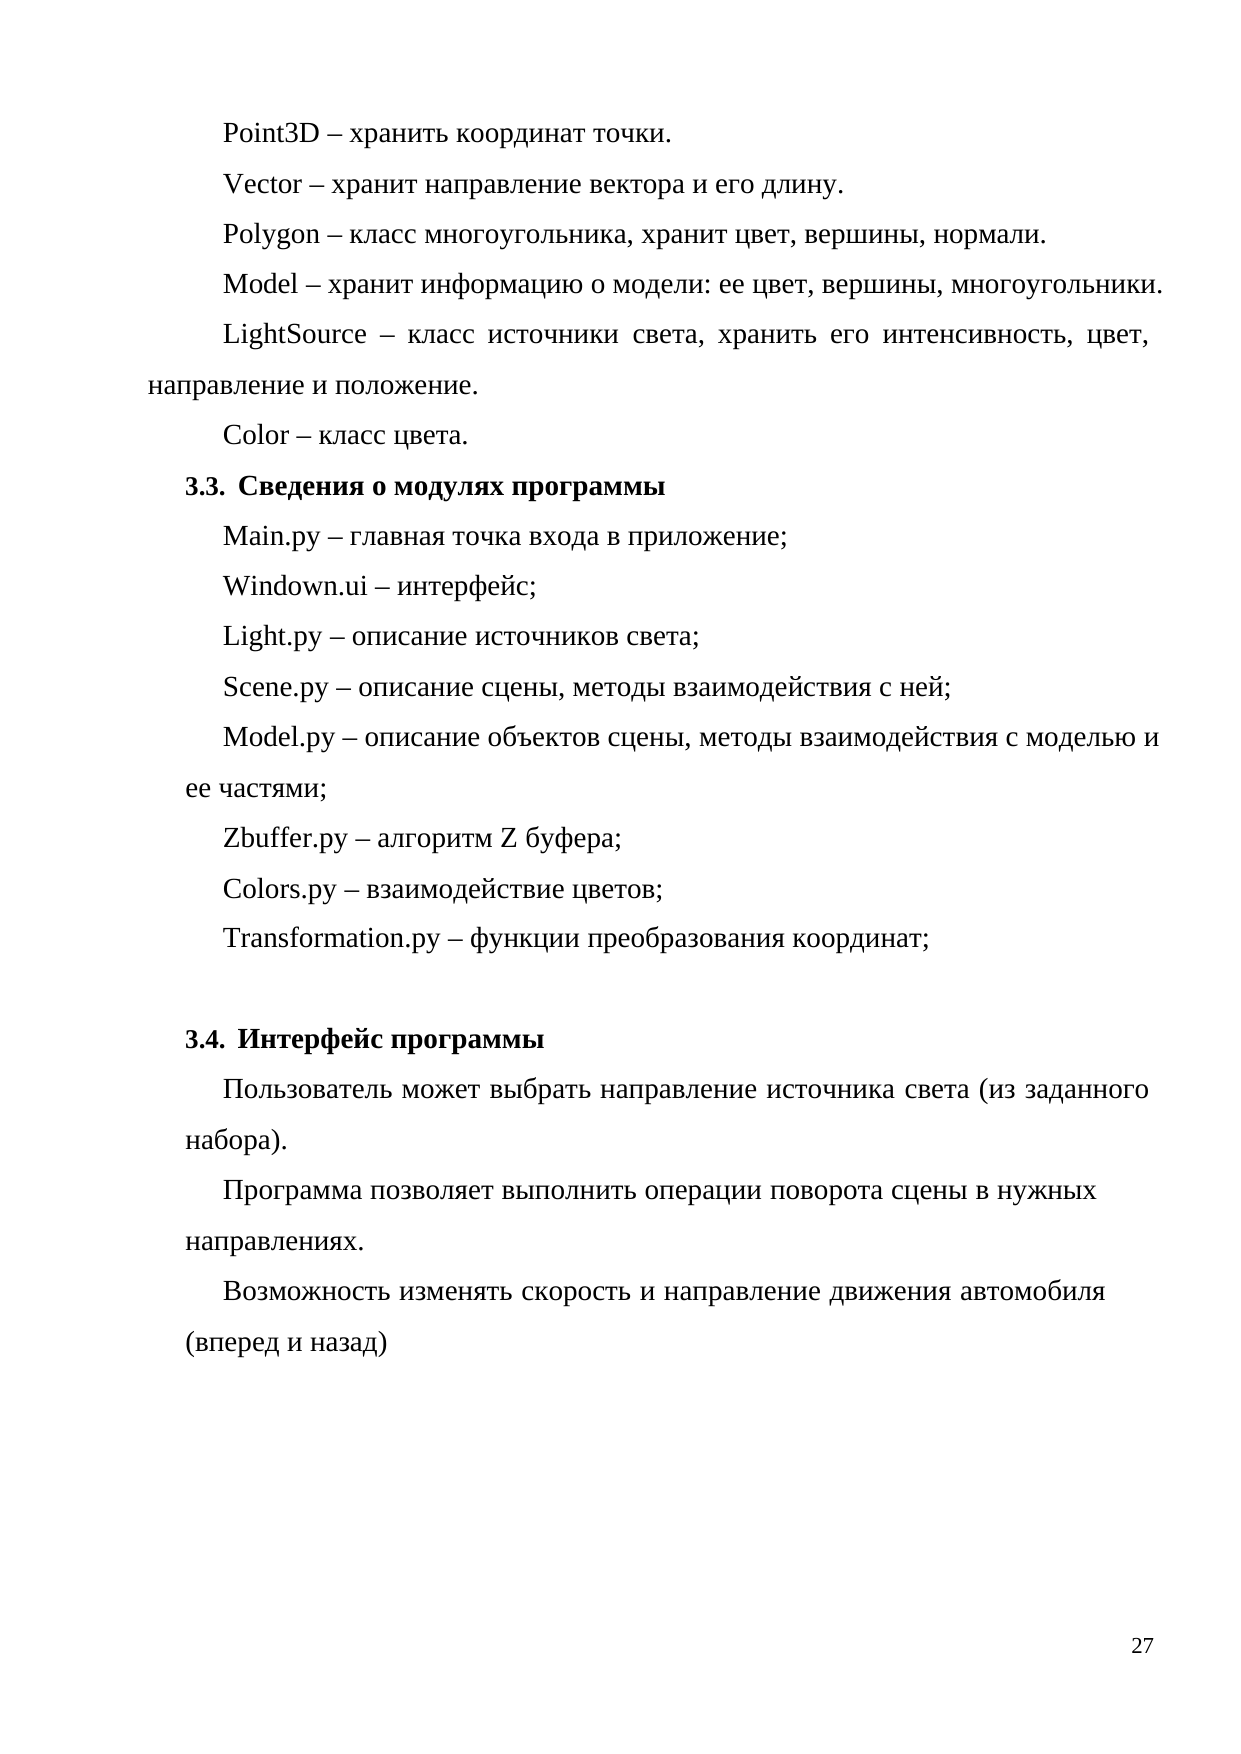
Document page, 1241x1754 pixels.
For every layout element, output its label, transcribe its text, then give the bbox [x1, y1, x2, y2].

text Vector – хранит направление вектора и его длину. [223, 166, 1165, 199]
text Model.py – описание объектов сцены, методы взаимодействия с моделью и ее частями; [185, 719, 1165, 803]
text Main.py – главная точка входа в приложение; Windown.ui – интерфейс; [223, 518, 790, 602]
text Light.py – описание источников света; [223, 619, 1165, 652]
list Интерфейс программы [185, 1022, 1165, 1055]
text Transformation.py – функции преобразования координат; [223, 921, 1165, 954]
text Zbuffer.py – алгоритм Z буфера; Colors.py – взаимодействие цветов; [223, 820, 734, 904]
text Программа позволяет выполнить операции поворота сцены в нужных направлениях. [185, 1172, 1165, 1256]
text Scene.py – описание сцены, методы взаимодействия с ней; [223, 669, 1165, 702]
text Point3D – хранить координат точки. [223, 115, 1165, 149]
text Пользователь может выбрать направление источника света (из заданного набора). [185, 1071, 1165, 1155]
text направление и положение. Color – класс цветa. [148, 367, 481, 451]
list Сведения о модулях программы [185, 468, 1165, 502]
text Model – хранит информацию о модели: ее цвет, вершины, многоугольники. LightSource – класс источники света, хранить его интенсивность, цвет, [223, 266, 1165, 350]
text Возможность изменять скорость и направление движения автомобиля (вперед и назад) [185, 1273, 1165, 1357]
text Polygon – класс многоугольника, хранит цвет, вершины, нормали. [223, 216, 1165, 250]
